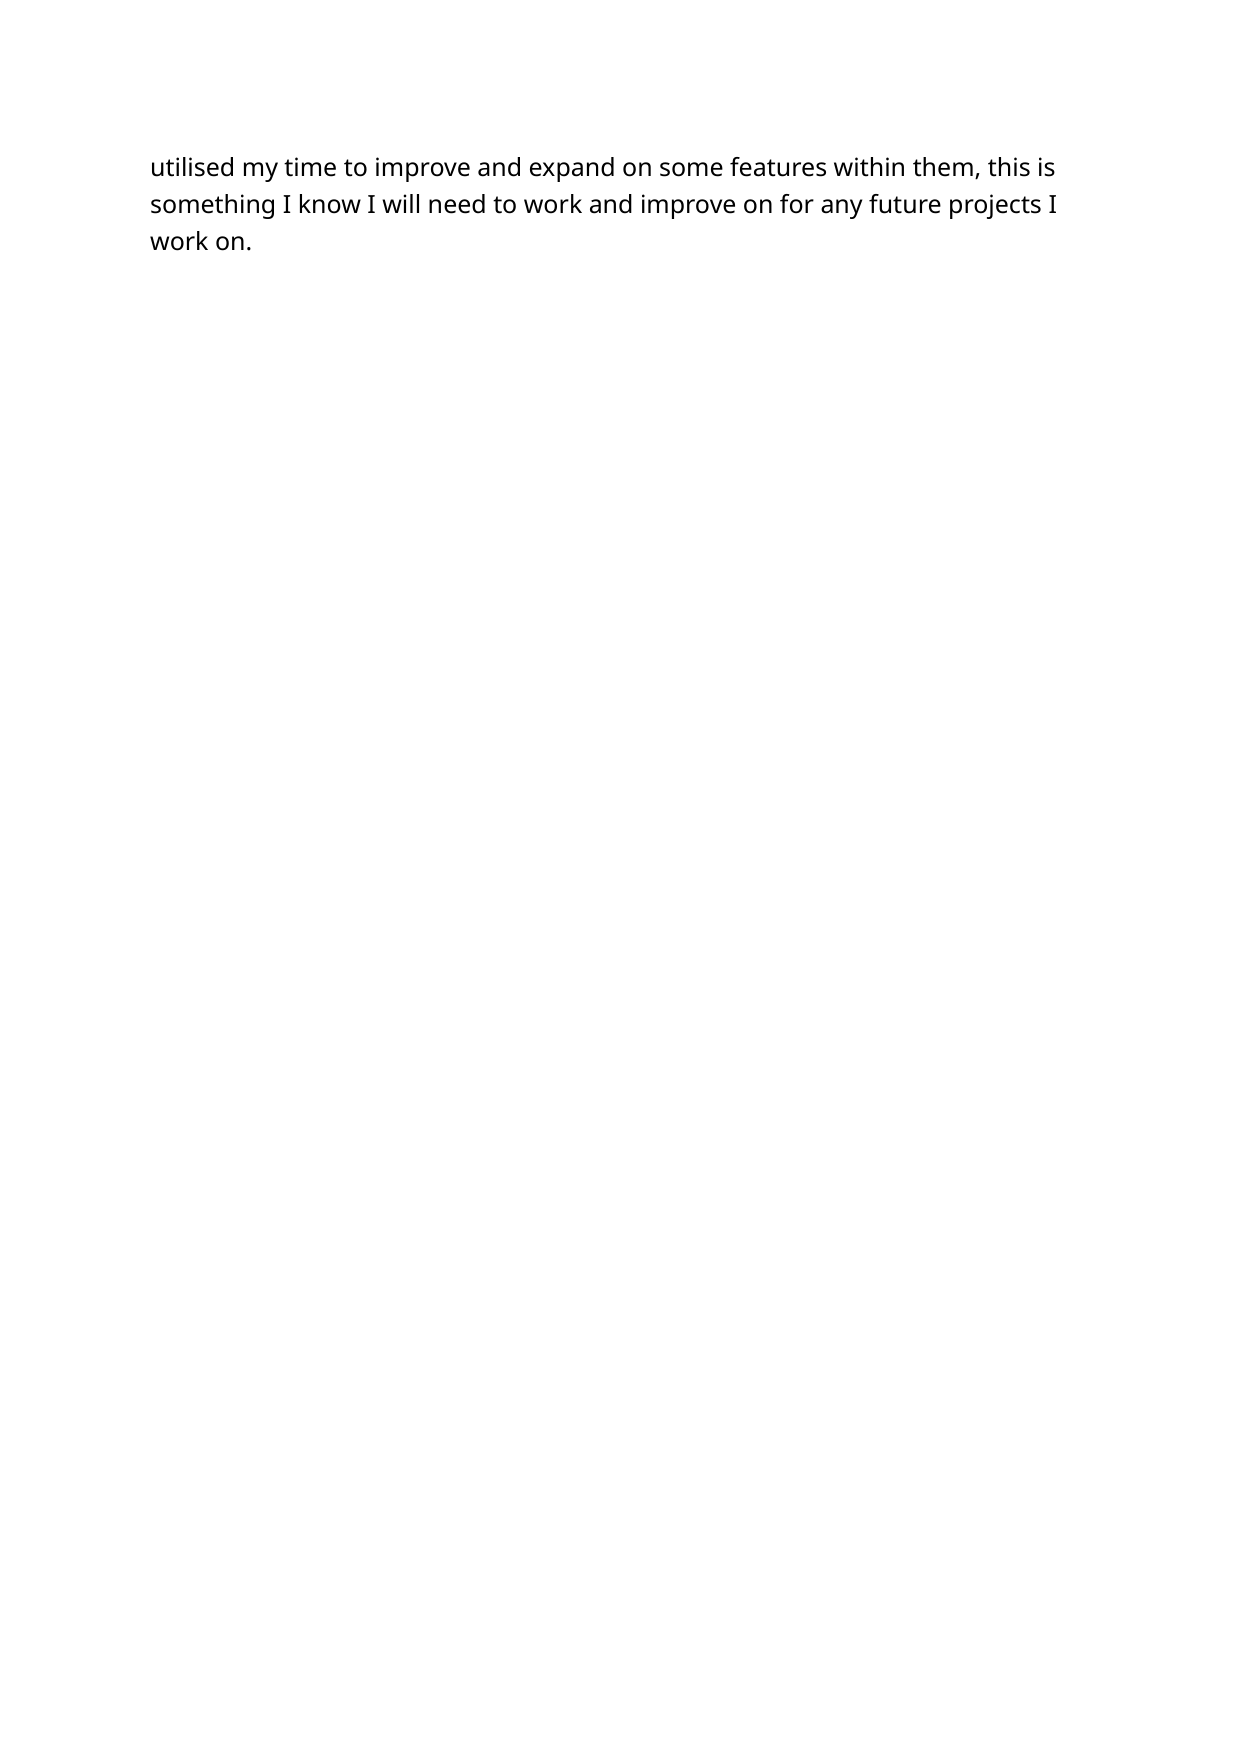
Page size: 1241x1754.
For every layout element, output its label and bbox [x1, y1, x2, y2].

text [150, 150, 1090, 258]
